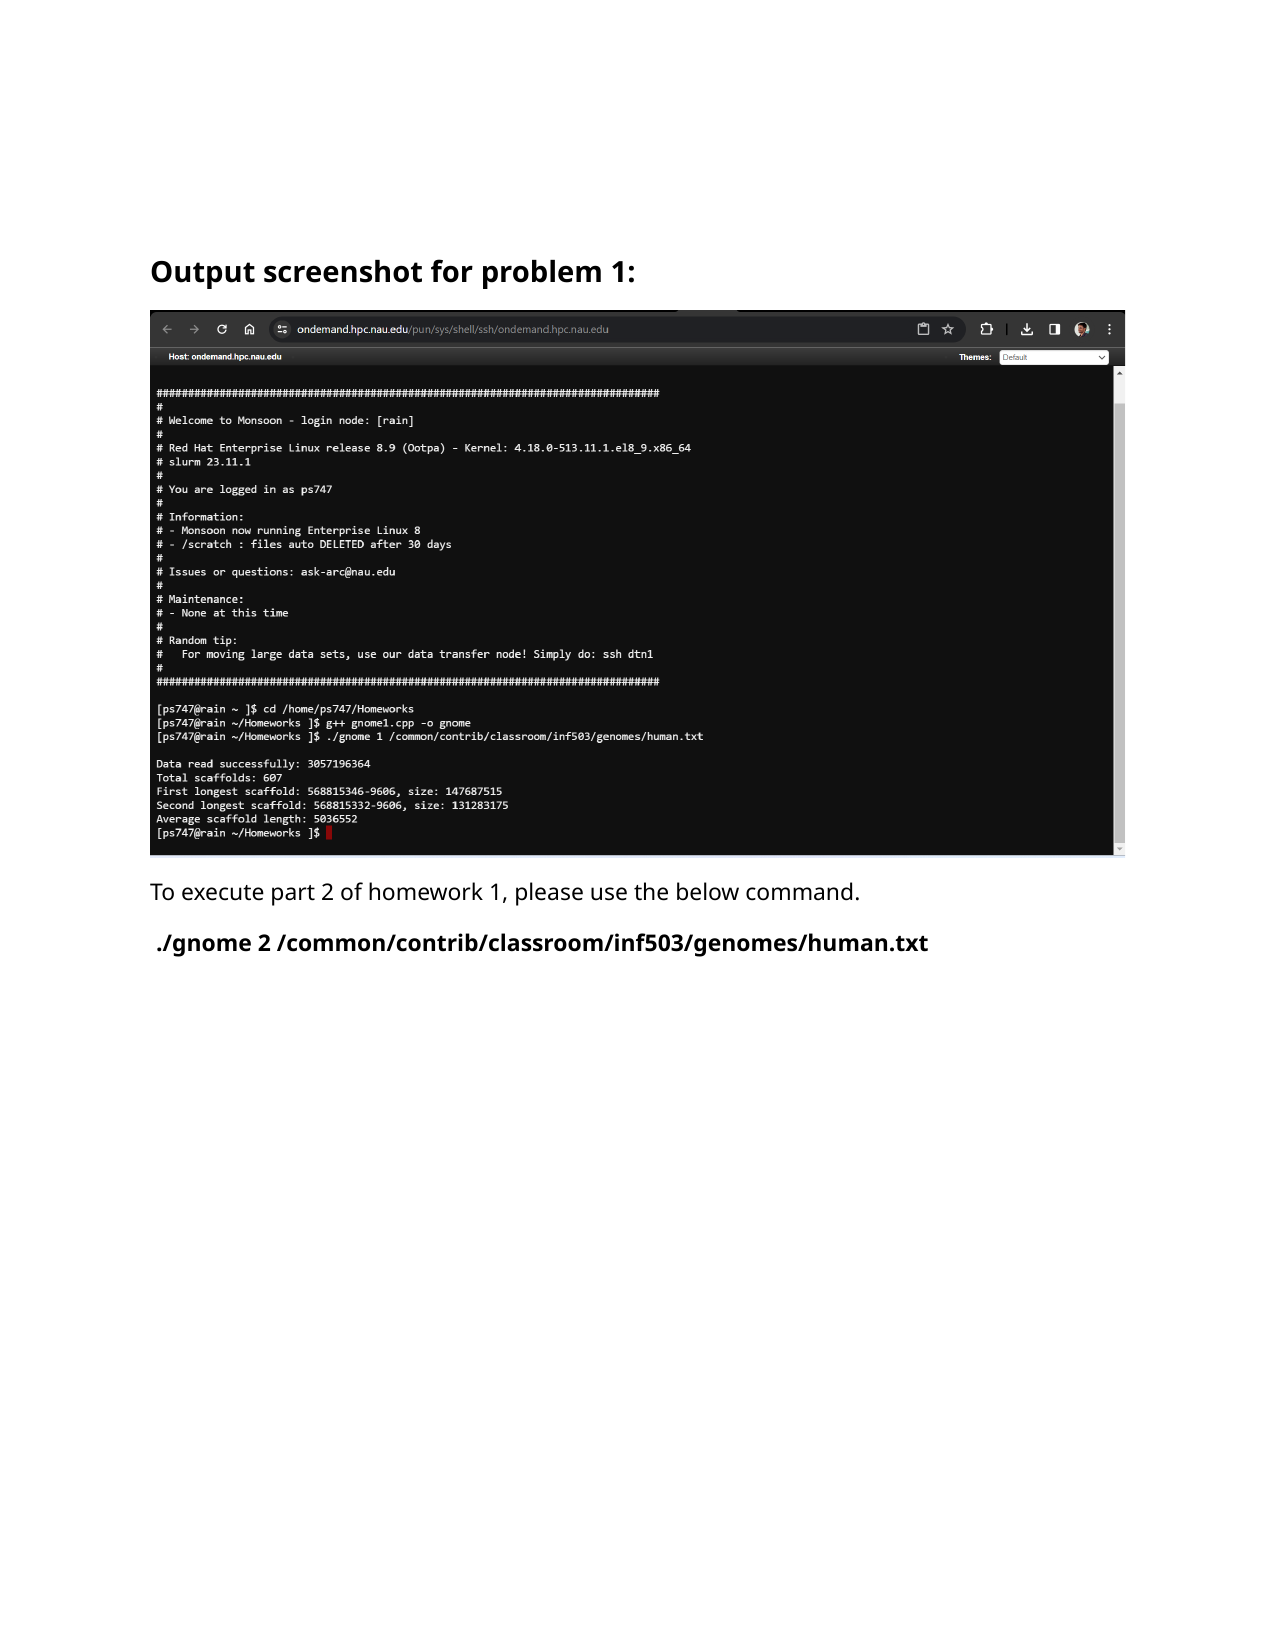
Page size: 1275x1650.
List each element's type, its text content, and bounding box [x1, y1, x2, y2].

text ./gnome 2 /common/contrib/classroom/inf503/genomes/human.txt [150, 927, 1125, 958]
picture [150, 310, 1125, 858]
text Output screenshot for problem 1: [150, 251, 1125, 291]
text To execute part 2 of homework 1, please use the below command. [150, 876, 1125, 908]
